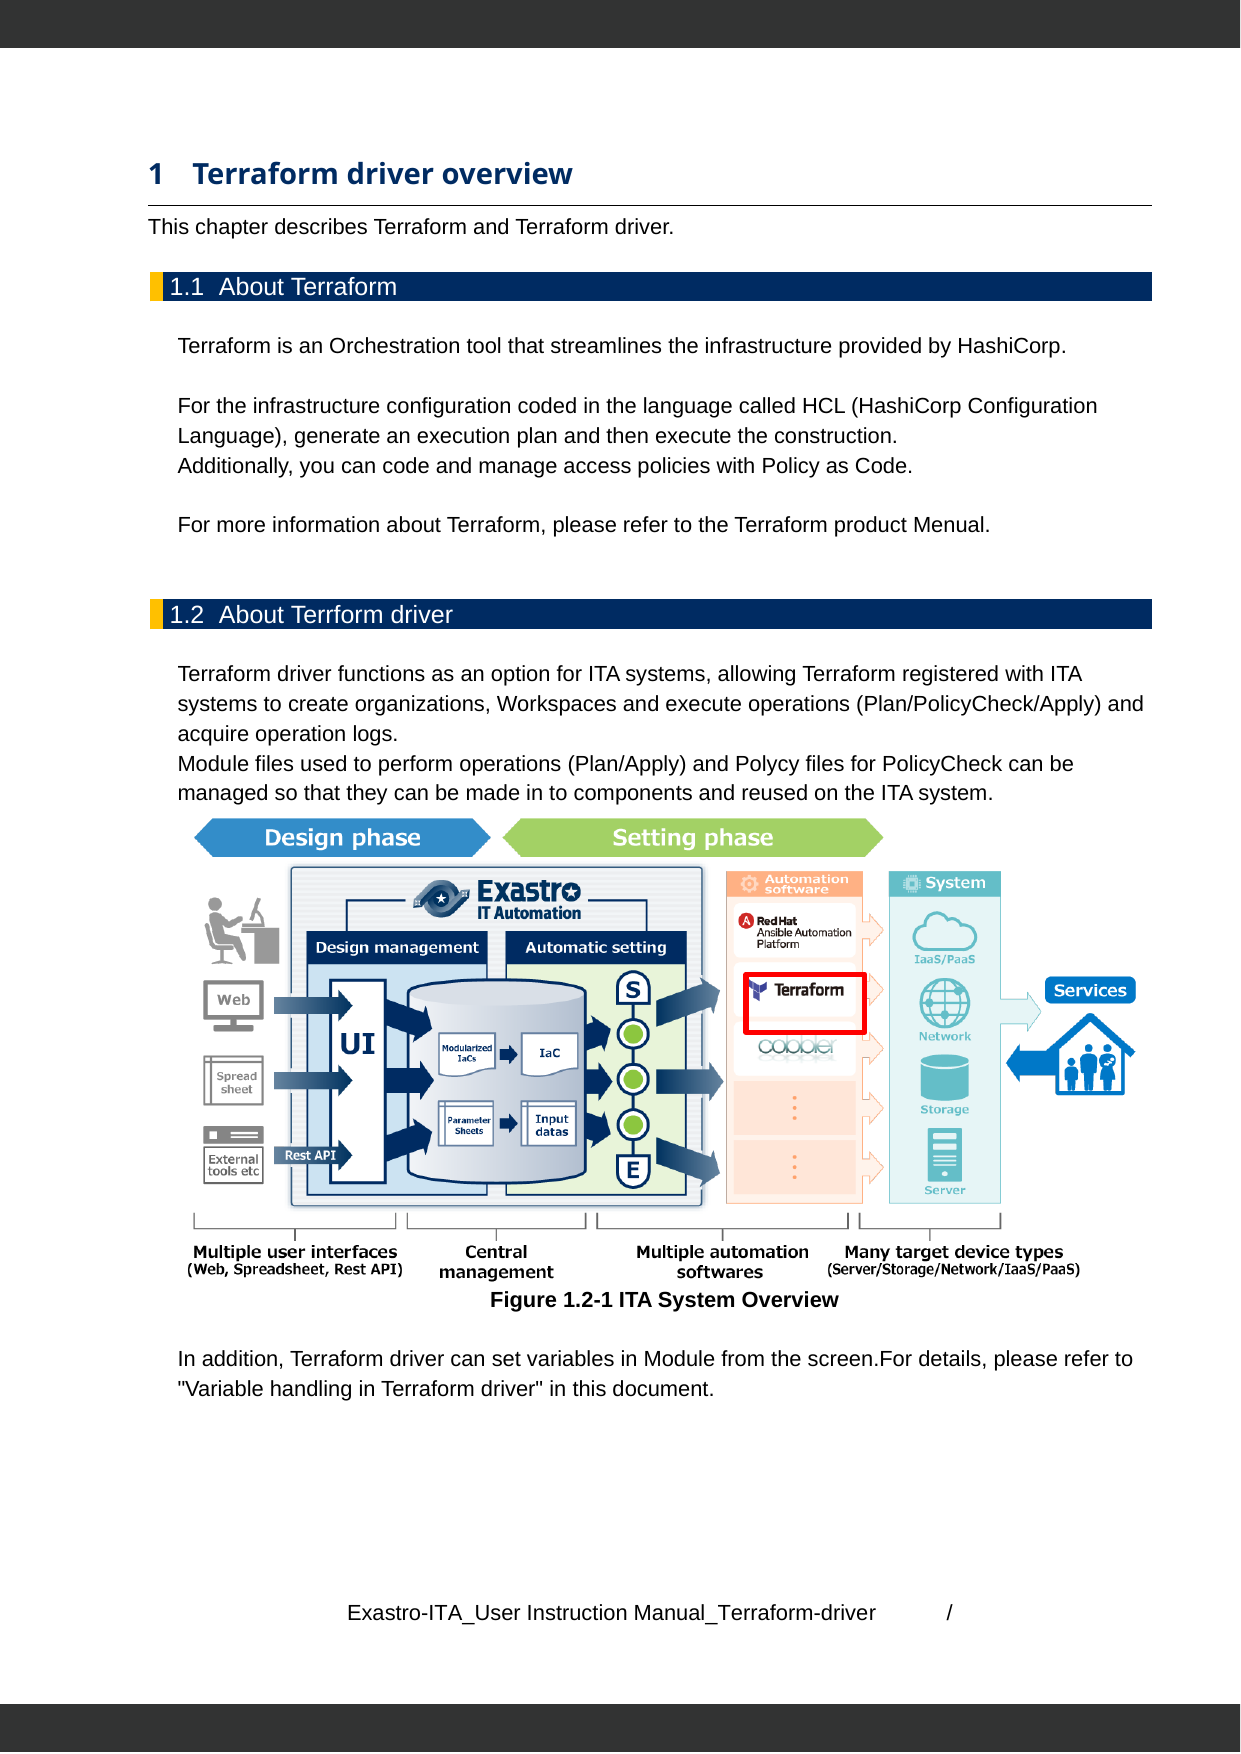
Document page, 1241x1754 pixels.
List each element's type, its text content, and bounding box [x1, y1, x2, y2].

text For the infrastructure configuration coded in the language called HCL (HashiCorp Configuration Language), generate an execution plan and then execute the construction. [177, 391, 1152, 450]
subtitle Terraform driver overview [148, 143, 1152, 205]
picture [183, 807, 1142, 1285]
text Terraform driver functions as an option for ITA systems, allowing Terraform registered with ITA systems to create organizations, Workspaces and execute operations (Plan/PolicyCheck/Apply) and acquire operation logs. [177, 659, 1152, 748]
text In addition, Terraform driver can set variables in Module from the screen.For details, please refer to "Variable handling in Terraform driver" in this document. [177, 1344, 1152, 1404]
text Module files used to perform operations (Plan/Apply) and Polycy files for PolicyCheck can be managed so that they can be made in to components and reused on the ITA system. [177, 748, 1152, 808]
text Figure 1.2-1 ITA System Overview [177, 1284, 1152, 1314]
text For more information about Terraform, please refer to the Terraform product Menual. [177, 510, 1152, 540]
text Terraform is an Orchestration tool that streamlines the infrastructure provided by HashiCorp. [177, 331, 1152, 361]
picture [0, 0, 1241, 48]
text Additionally, you can code and manage access policies with Policy as Code. [177, 450, 1152, 480]
subtitle About Terrform driver [163, 599, 1152, 629]
text This chapter describes Terraform and Terraform driver. [148, 212, 1152, 242]
subtitle About Terraform [163, 272, 1152, 301]
picture [0, 1704, 1241, 1752]
